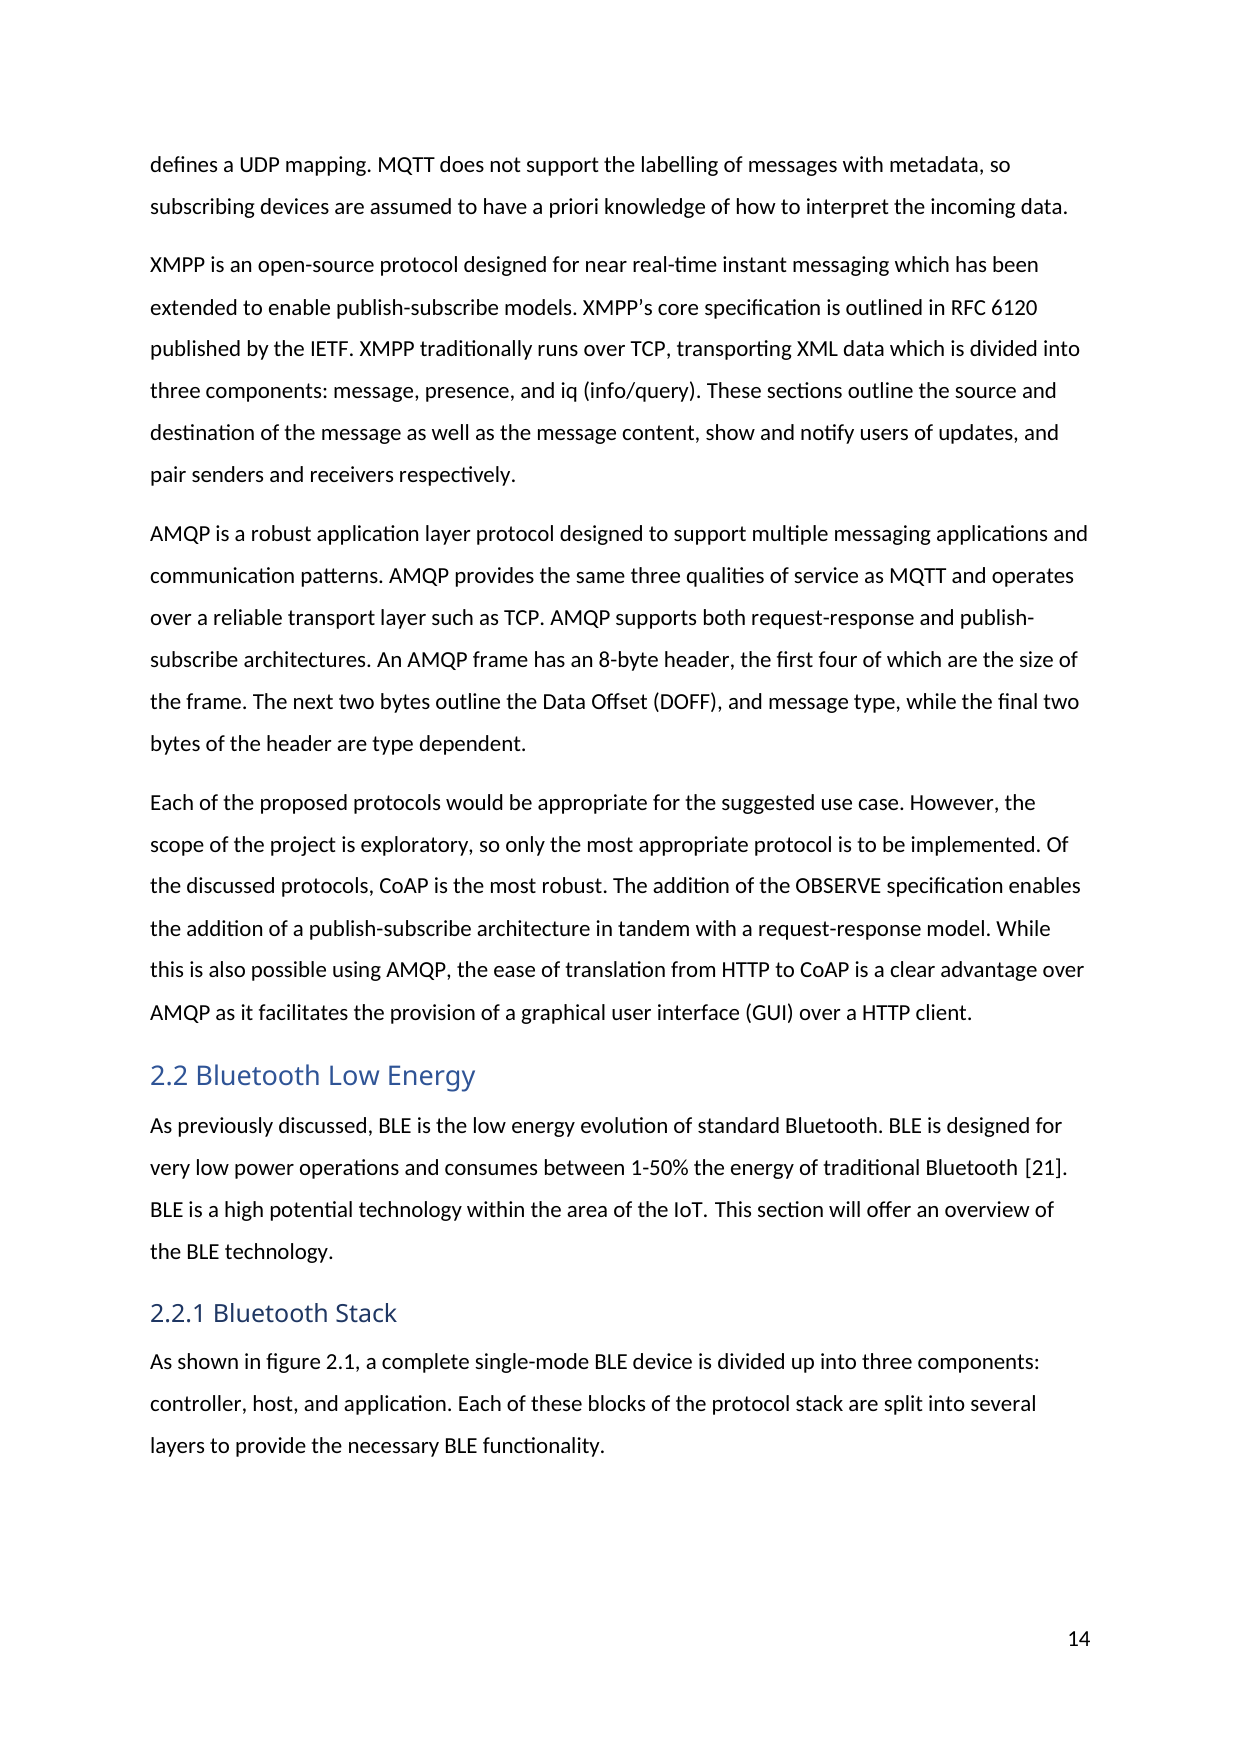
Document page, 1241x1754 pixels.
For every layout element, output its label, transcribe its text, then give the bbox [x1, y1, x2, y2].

text Each of the proposed protocols would be appropriate for the suggested use case. However, the scope of the project is exploratory, so only the most appropriate protocol is to be implemented. Of the discussed protocols, CoAP is the most robust. The addition of the OBSERVE specification enables the addition of a publish-subscribe architecture in tandem with a request-response model. While this is also possible using AMQP, the ease of translation from HTTP to CoAP is a clear advantage over AMQP as it facilitates the provision of a graphical user interface (GUI) over a HTTP client. [150, 788, 1090, 1026]
subtitle 2.2.1 Bluetooth Stack [150, 1296, 1090, 1330]
text AMQP is a robust application layer protocol designed to support multiple messaging applications and communication patterns. AMQP provides the same three qualities of service as MQTT and operates over a reliable transport layer such as TCP. AMQP supports both request-response and publish-subscribe architectures. An AMQP frame has an 8-byte header, the first four of which are the size of the frame. The next two bytes outline the Data Offset (DOFF), and message type, while the final two bytes of the header are type dependent. [150, 519, 1090, 757]
text As previously discussed, BLE is the low energy evolution of standard Bluetooth. BLE is designed for very low power operations and consumes between 1-50% the energy of traditional Bluetooth . BLE is a high potential technology within the area of the IoT. This section will offer an overview of the BLE technology. [150, 1112, 1090, 1266]
text XMPP is an open-source protocol designed for near real-time instant messaging which has been extended to enable publish-subscribe models. XMPP’s core specification is outlined in RFC 6120 published by the IETF. XMPP traditionally runs over TCP, transporting XML data which is divided into three components: message, presence, and iq (info/query). These sections outline the source and destination of the message as well as the message content, show and notify users of updates, and pair senders and receivers respectively. [150, 251, 1090, 488]
subtitle 2.2 Bluetooth Low Energy [150, 1056, 1090, 1093]
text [150, 150, 1090, 220]
text As shown in figure 2.1, a complete single-mode BLE device is divided up into three components: controller, host, and application. Each of these blocks of the protocol stack are split into several layers to provide the necessary BLE functionality. [150, 1347, 1090, 1459]
